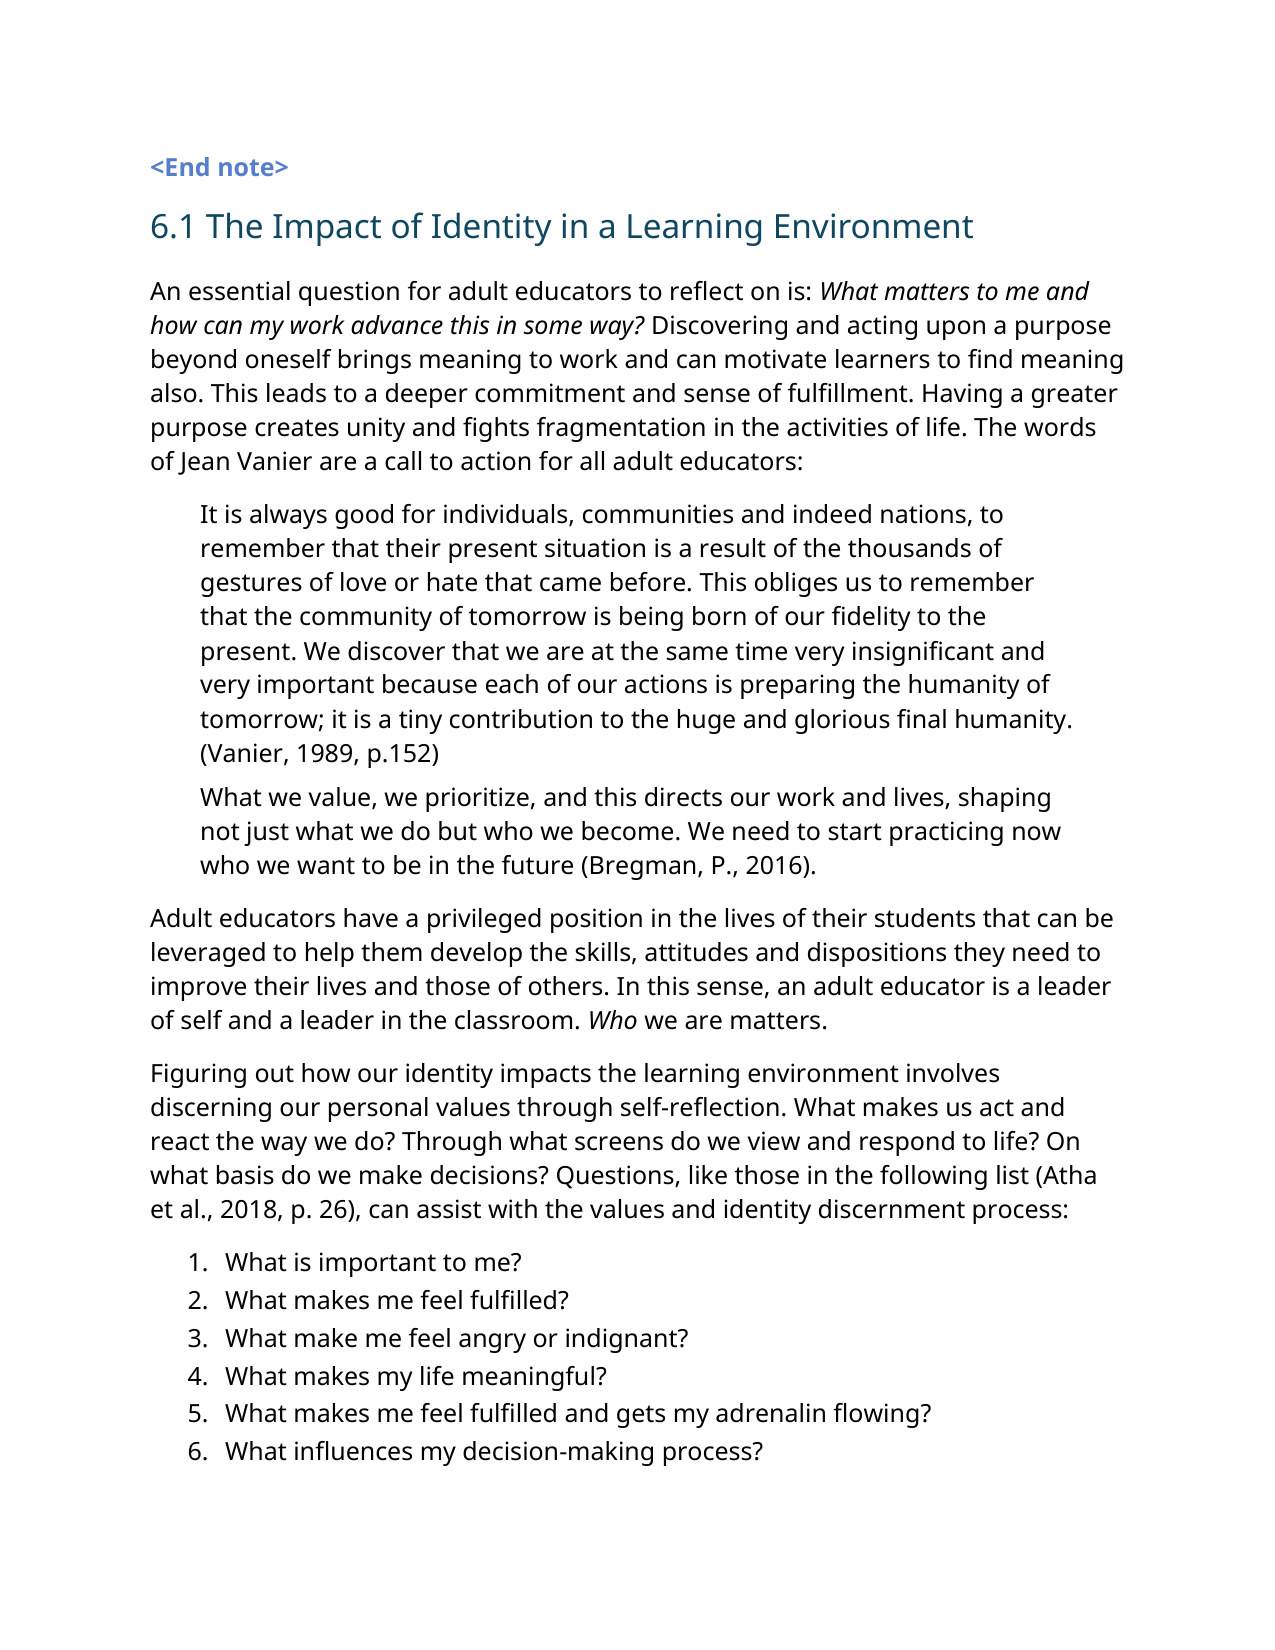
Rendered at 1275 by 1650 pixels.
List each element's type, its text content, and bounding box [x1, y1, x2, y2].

list What make me feel angry or indignant? [187, 1320, 1125, 1354]
text Adult educators have a privileged position in the lives of their students that can be leveraged to help them develop the skills, attitudes and dispositions they need to improve their lives and those of others. In this sense, an adult educator is a leader of self and a leader in the classroom. Who we are matters. [150, 901, 1125, 1037]
text It is always good for individuals, communities and indeed nations, to remember that their present situation is a result of the thousands of gestures of love or hate that came before. This obliges us to remember that the community of tomorrow is being born of our fidelity to the present. We discover that we are at the same time very insignificant and very important because each of our actions is preparing the humanity of tomorrow; it is a tiny contribution to the huge and glorious final humanity. (Vanier, 1989, p.152) [200, 497, 1075, 769]
text An essential question for adult educators to reflect on is: What matters to me and how can my work advance this in some way? Discovering and acting upon a purpose beyond oneself brings meaning to work and can motivate learners to find meaning also. This leads to a deeper commitment and sense of fulfillment. Having a greater purpose creates unity and fights fragmentation in the activities of life. The words of Jean Vanier are a call to action for all adult educators: [150, 274, 1125, 478]
list What makes me feel fulfilled and gets my adrenalin flowing? [187, 1396, 1125, 1430]
list What influences my decision-making process? [187, 1434, 1125, 1468]
subtitle 6.1 The Impact of Identity in a Learning Environment [150, 203, 1125, 248]
list What is important to me? [187, 1245, 1125, 1279]
text <End note> [150, 150, 1125, 184]
list What makes my life meaningful? [187, 1358, 1125, 1392]
text Figuring out how our identity impacts the learning environment involves discerning our personal values through self-reflection. What makes us act and react the way we do? Through what screens do we view and respond to life? On what basis do we make decisions? Questions, like those in the following list (Atha et al., 2018, p. 26), can assist with the values and identity discernment process: [150, 1056, 1125, 1226]
text What we value, we prioritize, and this directs our work and lives, shaping not just what we do but who we become. We need to start practicing now who we want to be in the future (Bregman, P., 2016). [200, 780, 1075, 882]
list What makes me feel fulfilled? [187, 1283, 1125, 1317]
